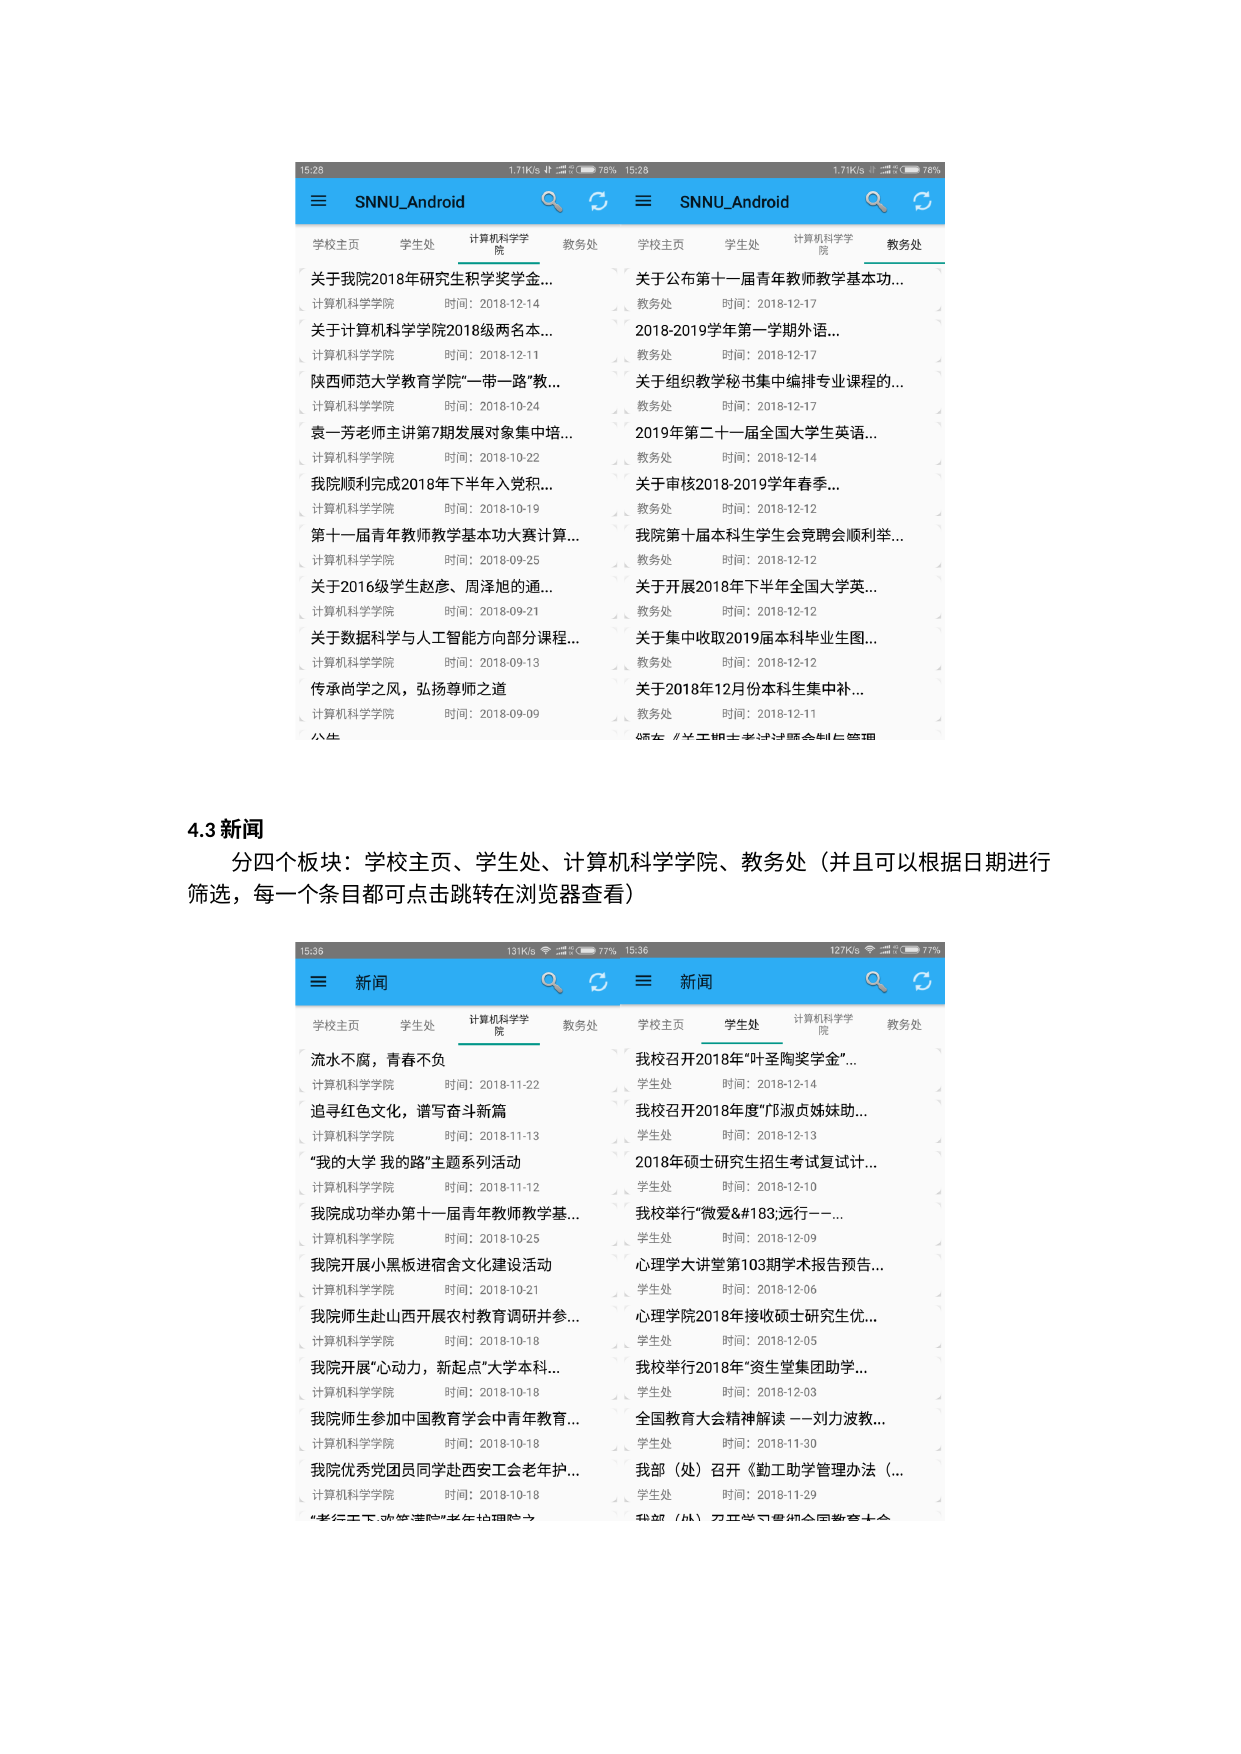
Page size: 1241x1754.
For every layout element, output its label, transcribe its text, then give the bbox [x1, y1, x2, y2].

text 4.3新闻 [187, 812, 1053, 844]
picture [295, 162, 945, 740]
text 分四个板块：学校主页、学生处、计算机科学学院、教务处（并且可以根据日期进行筛选，每一个条目都可点击跳转在浏览器查看） [187, 844, 1053, 909]
picture [295, 942, 945, 1521]
